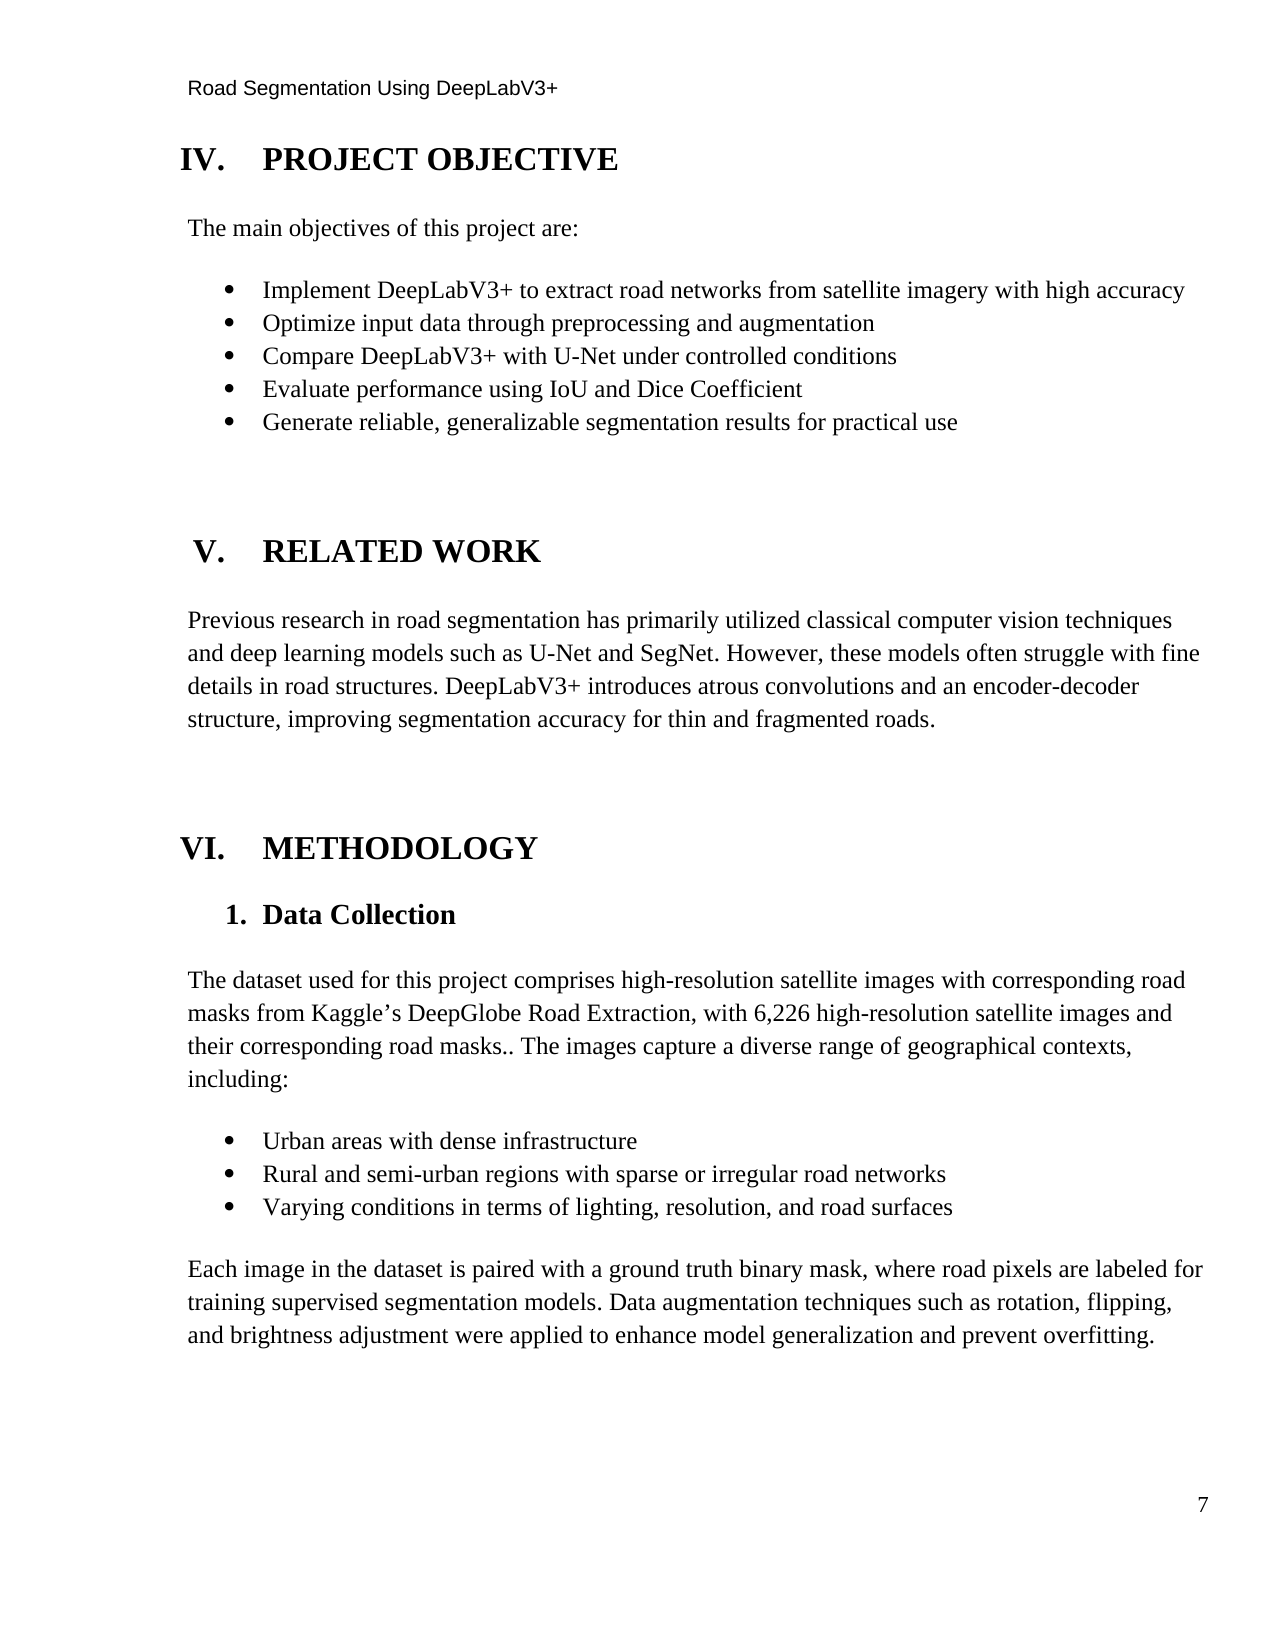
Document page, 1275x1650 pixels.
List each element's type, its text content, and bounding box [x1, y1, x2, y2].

text Previous research in road segmentation has primarily utilized classical computer vision techniques and deep learning models such as U-Net and SegNet. However, these models often struggle with fine details in road structures. DeepLabV3+ introduces atrous convolutions and an encoder-decoder structure, improving segmentation accuracy for thin and fragmented roads. [187, 605, 1208, 732]
subtitle METHODOLOGY [225, 828, 1208, 866]
text The main objectives of this project are: [187, 213, 1208, 242]
list Rural and semi-urban regions with sparse or irregular road networks [225, 1159, 1208, 1188]
list Varying conditions in terms of lighting, resolution, and road surfaces [225, 1192, 1208, 1221]
list Generate reliable, generalizable segmentation results for practical use [225, 407, 1208, 436]
text Each image in the dataset is paired with a ground truth binary mask, where road pixels are labeled for training supervised segmentation models. Data augmentation techniques such as rotation, flipping, and brightness adjustment were applied to enhance model generalization and prevent overfitting. [187, 1254, 1208, 1349]
list Compare DeepLabV3+ with U-Net under controlled conditions [225, 341, 1208, 370]
subtitle Data Collection [225, 897, 1208, 931]
list Implement DeepLabV3+ to extract road networks from satellite imagery with high accuracy [225, 275, 1208, 304]
list Evaluate performance using IoU and Dice Coefficient [225, 374, 1208, 403]
list Optimize input data through preprocessing and augmentation [225, 308, 1208, 337]
subtitle RELATED WORK [225, 531, 1208, 570]
list Urban areas with dense infrastructure [225, 1126, 1208, 1155]
subtitle PROJECT OBJECTIVE [225, 139, 1208, 178]
text The dataset used for this project comprises high-resolution satellite images with corresponding road masks from Kaggle’s DeepGlobe Road Extraction, with 6,226 high-resolution satellite images and their corresponding road masks.. The images capture a diverse range of geographical contexts, including: [187, 965, 1208, 1093]
